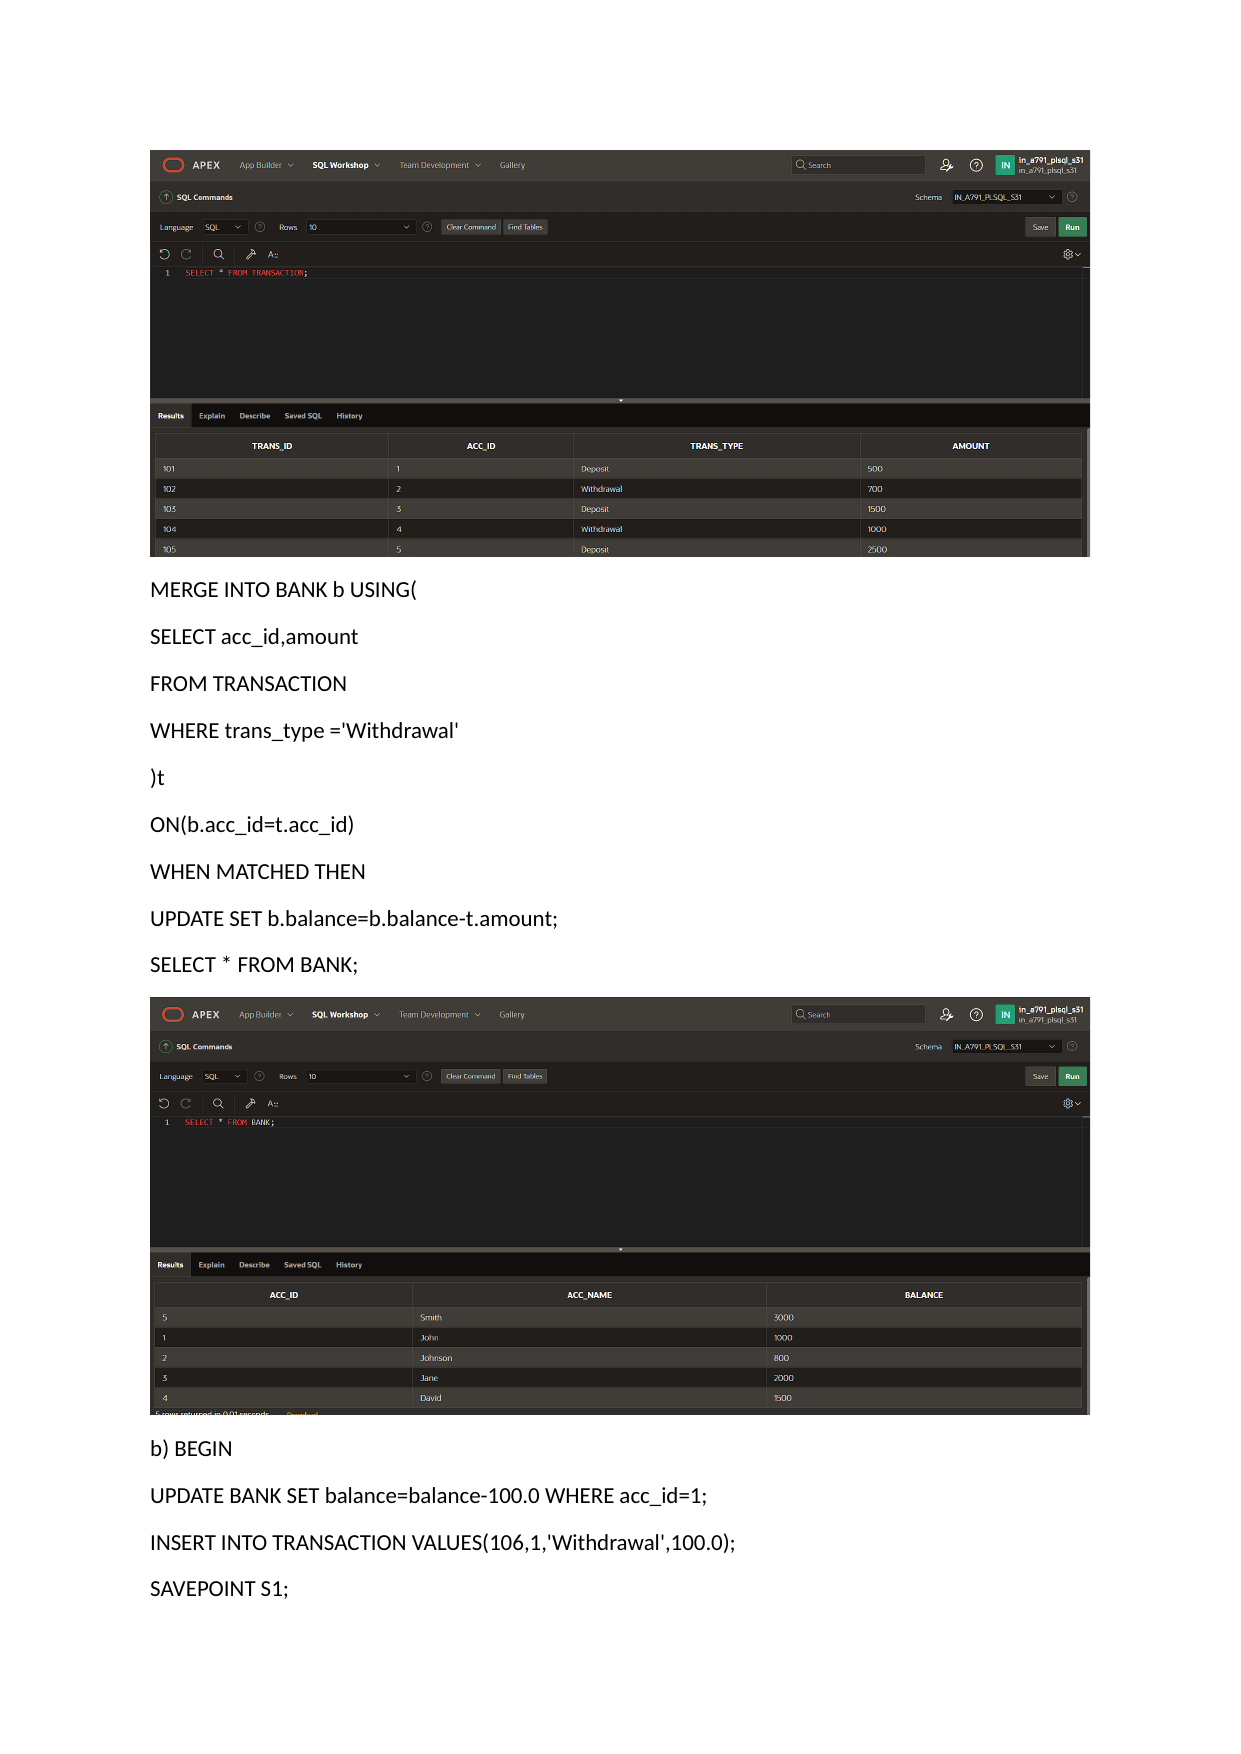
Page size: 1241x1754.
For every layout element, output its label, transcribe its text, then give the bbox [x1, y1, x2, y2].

text )t [150, 763, 1090, 791]
text UPDATE SET b.balance=b.balance-t.amount; [150, 904, 1090, 932]
picture [150, 997, 1091, 1415]
text UPDATE BANK SET balance=balance-100.0 WHERE acc_id=1; [150, 1481, 1090, 1509]
text MERGE INTO BANK b USING( [150, 576, 1090, 603]
text SAVEPOINT S1; [150, 1574, 1090, 1602]
text b) BEGIN [150, 1434, 1090, 1462]
text WHERE trans_type ='Withdrawal' [150, 716, 1090, 744]
text SELECT acc_id,amount [150, 622, 1090, 650]
text INSERT INTO TRANSACTION VALUES(106,1,'Withdrawal',100.0); [150, 1528, 1090, 1556]
text FROM TRANSACTION [150, 669, 1090, 697]
picture [150, 150, 1091, 557]
text ON(b.acc_id=t.acc_id) [150, 810, 1090, 838]
text SELECT * FROM BANK; [150, 951, 1090, 978]
text WHEN MATCHED THEN [150, 857, 1090, 885]
